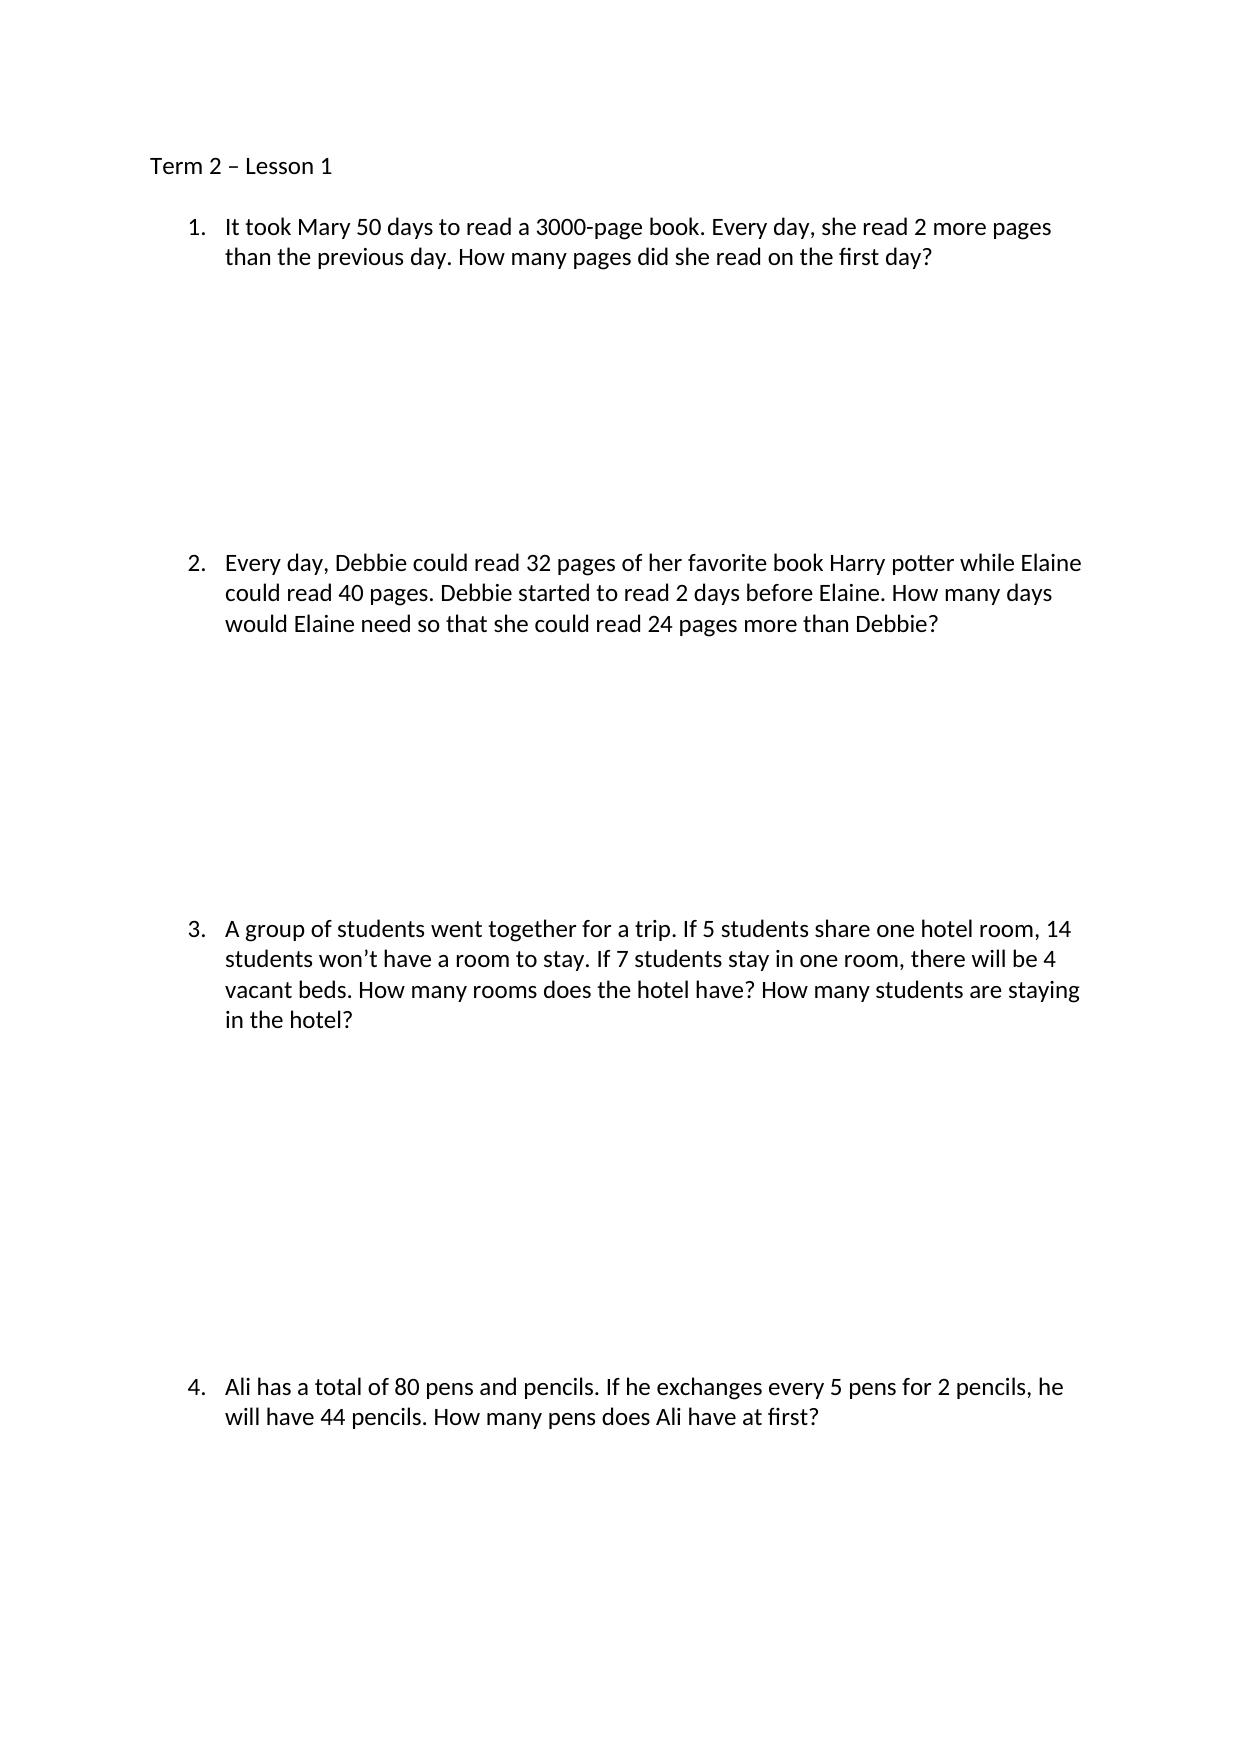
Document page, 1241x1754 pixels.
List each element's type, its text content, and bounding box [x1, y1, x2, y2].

list A group of students went together for a trip. If 5 students share one hotel room, 14 students won’t have a room to stay. If 7 students stay in one room, there will be 4 vacant beds. How many rooms does the hotel have? How many students are staying in the hotel? [187, 913, 1090, 1035]
list Ali has a total of 80 pens and pencils. If he exchanges every 5 pens for 2 pencils, he will have 44 pencils. How many pens does Ali have at first? [187, 1371, 1090, 1432]
list It took Mary 50 days to read a 3000-page book. Every day, she read 2 more pages than the previous day. How many pages did she read on the first day? [187, 211, 1090, 272]
list Every day, Debbie could read 32 pages of her favorite book Harry potter while Elaine could read 40 pages. Debbie started to read 2 days before Elaine. How many days would Elaine need so that she could read 24 pages more than Debbie? [187, 547, 1090, 638]
text Term 2 – Lesson 1 [150, 150, 1090, 181]
